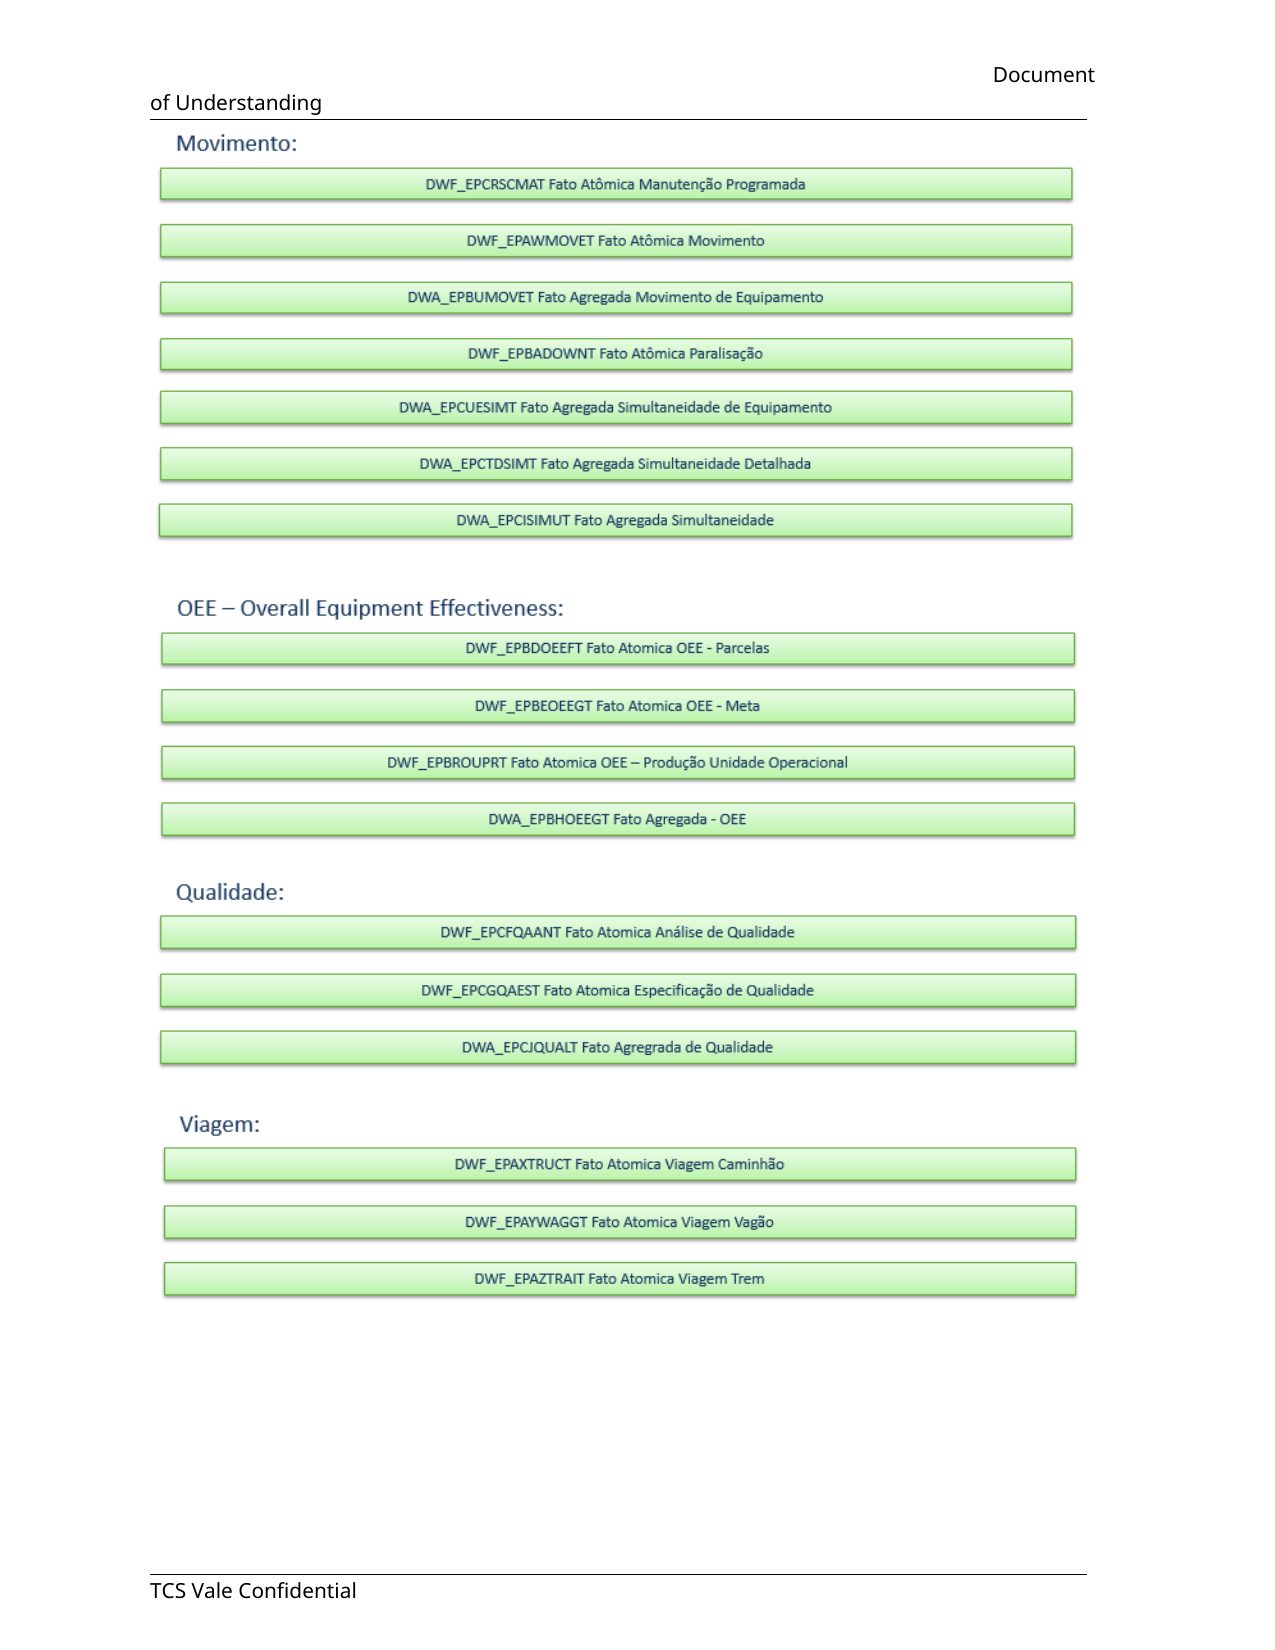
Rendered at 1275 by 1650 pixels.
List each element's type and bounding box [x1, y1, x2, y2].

picture [150, 1105, 1088, 1311]
picture [150, 585, 1088, 854]
picture [150, 878, 1088, 1081]
picture [150, 120, 1088, 560]
